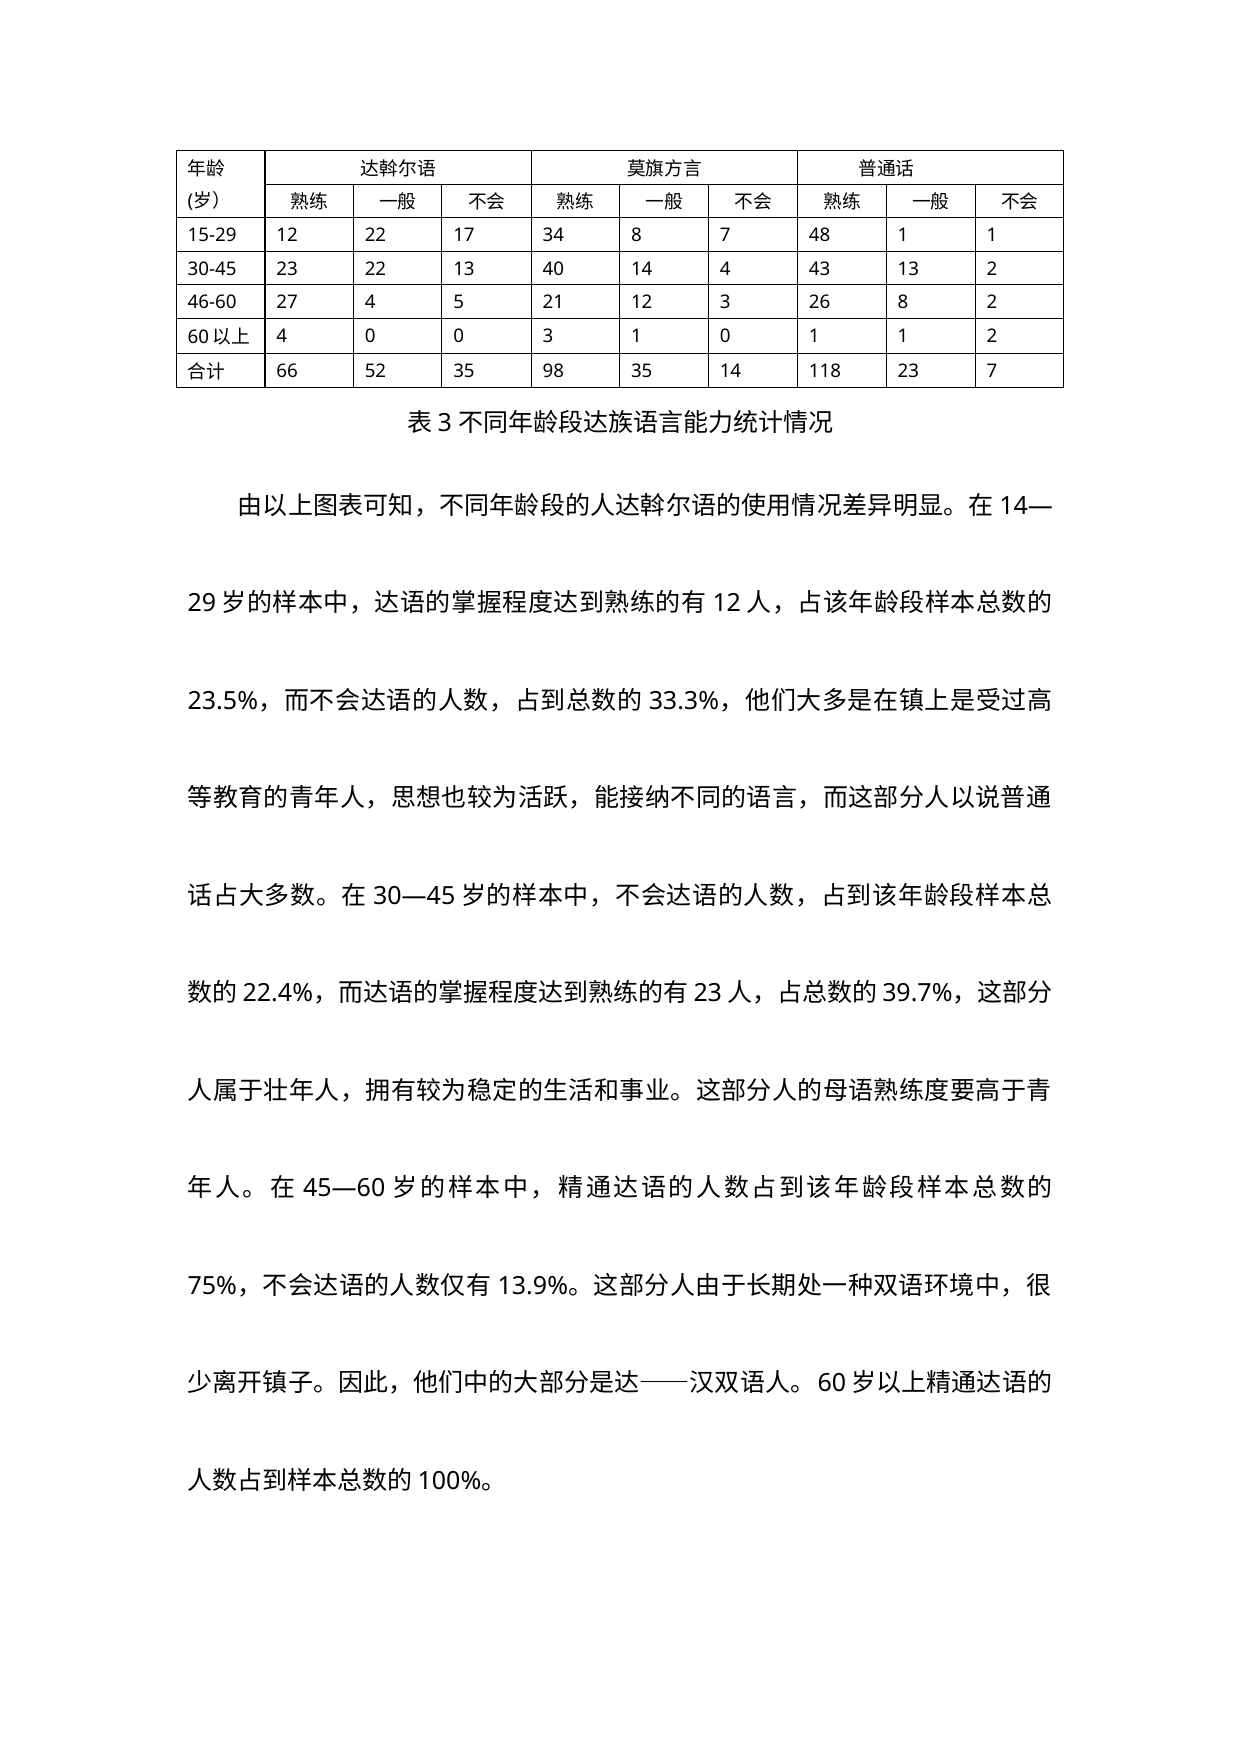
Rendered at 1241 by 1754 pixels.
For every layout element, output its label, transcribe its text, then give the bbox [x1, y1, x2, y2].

table_cell 1 [798, 319, 886, 353]
table_cell 35 [620, 354, 708, 387]
table_cell 2 [976, 319, 1063, 353]
table_cell 40 [532, 252, 619, 284]
table_cell 12 [266, 218, 353, 251]
table_cell 98 [532, 354, 619, 387]
table_header [975, 151, 1063, 183]
table_cell 43 [798, 252, 886, 284]
table_cell 熟练 [266, 185, 353, 217]
table_cell 1 [887, 319, 975, 353]
table_cell 0 [709, 319, 797, 353]
table_cell 4 [354, 285, 441, 318]
table_cell 13 [887, 252, 975, 284]
table_cell 3 [709, 285, 797, 318]
table_cell 3 [532, 319, 619, 353]
table_cell 46-60 [177, 285, 264, 318]
table_cell 8 [620, 218, 708, 251]
table_cell 48 [798, 218, 886, 251]
table_cell 4 [266, 319, 353, 353]
table_cell 7 [709, 218, 797, 251]
table_cell 2 [976, 252, 1063, 284]
table_cell 1 [887, 218, 975, 251]
table_cell 52 [354, 354, 441, 387]
table_cell 4 [709, 252, 797, 284]
table_cell 14 [709, 354, 797, 387]
table_cell 13 [442, 252, 531, 284]
table_cell 熟练 [532, 185, 619, 217]
table_header 普通话 [798, 151, 975, 183]
table_cell 12 [620, 285, 708, 318]
table_cell 34 [532, 218, 619, 251]
table_cell 27 [266, 285, 353, 318]
table_cell 1 [620, 319, 708, 353]
table_cell 7 [976, 354, 1063, 387]
table_cell 23 [266, 252, 353, 284]
table_cell 8 [887, 285, 975, 318]
table_cell 60以上 [177, 319, 264, 353]
table_cell 一般 [620, 185, 708, 217]
table_cell 0 [442, 319, 531, 353]
table_cell 5 [442, 285, 531, 318]
table_cell 17 [442, 218, 531, 251]
table_cell 一般 [354, 185, 441, 217]
table_cell 22 [354, 218, 441, 251]
table_header 年龄 (岁） [177, 151, 264, 217]
table_cell 118 [798, 354, 886, 387]
table_cell 66 [266, 354, 353, 387]
table_header 莫旗方言 [532, 151, 797, 183]
table_cell 22 [354, 252, 441, 284]
list 表3 不同年龄段达族语言能力统计情况 [187, 388, 1053, 453]
list 由以上图表可知，不同年龄段的人达斡尔语的使用情况差异明显。在14—29岁的样本中，达语的掌握程度达到熟练的有12人，占该年龄段样本总数的23.5%，而不会达语的人数，占到总数的33.3%，他们大多是在镇上是受过高等教育的青年人，思想也较为活跃，能接纳不同的语言，而这部分人以说普通话占大多数。在30—45岁的样本中，不会达语的人数，占到该年龄段样本总数的22.4%，而达语的掌握程度达到熟练的有23人，占总数的39.7%，这部分人属于壮年人，拥有较为稳定的生活和事业。这部分人的母语熟练度要高于青年人。在45—60岁的样本中，精通达语的人数占到该年龄段样本总数的75%，不会达语的人数仅有13.9%。这部分人由于长期处一种双语环境中，很少离开镇子。因此，他们中的大部分是达——汉双语人。60岁以上精通达语的人数占到样本总数的100%。 [187, 471, 1053, 1511]
table_cell 26 [798, 285, 886, 318]
table_cell 不会 [709, 185, 797, 217]
table_cell 30-45 [177, 252, 264, 284]
table_cell 2 [976, 285, 1063, 318]
table_cell 1 [976, 218, 1063, 251]
table_cell 0 [354, 319, 441, 353]
table_cell 一般 [887, 185, 975, 217]
table_cell 合计 [177, 354, 264, 387]
table_cell 15-29 [177, 218, 264, 251]
table_cell 14 [620, 252, 708, 284]
table_cell 21 [532, 285, 619, 318]
table_cell 熟练 [798, 185, 886, 217]
table_cell 35 [442, 354, 531, 387]
table_cell 不会 [976, 185, 1063, 217]
table_cell 不会 [442, 185, 531, 217]
table_cell 23 [887, 354, 975, 387]
table_header 达斡尔语 [266, 151, 531, 183]
